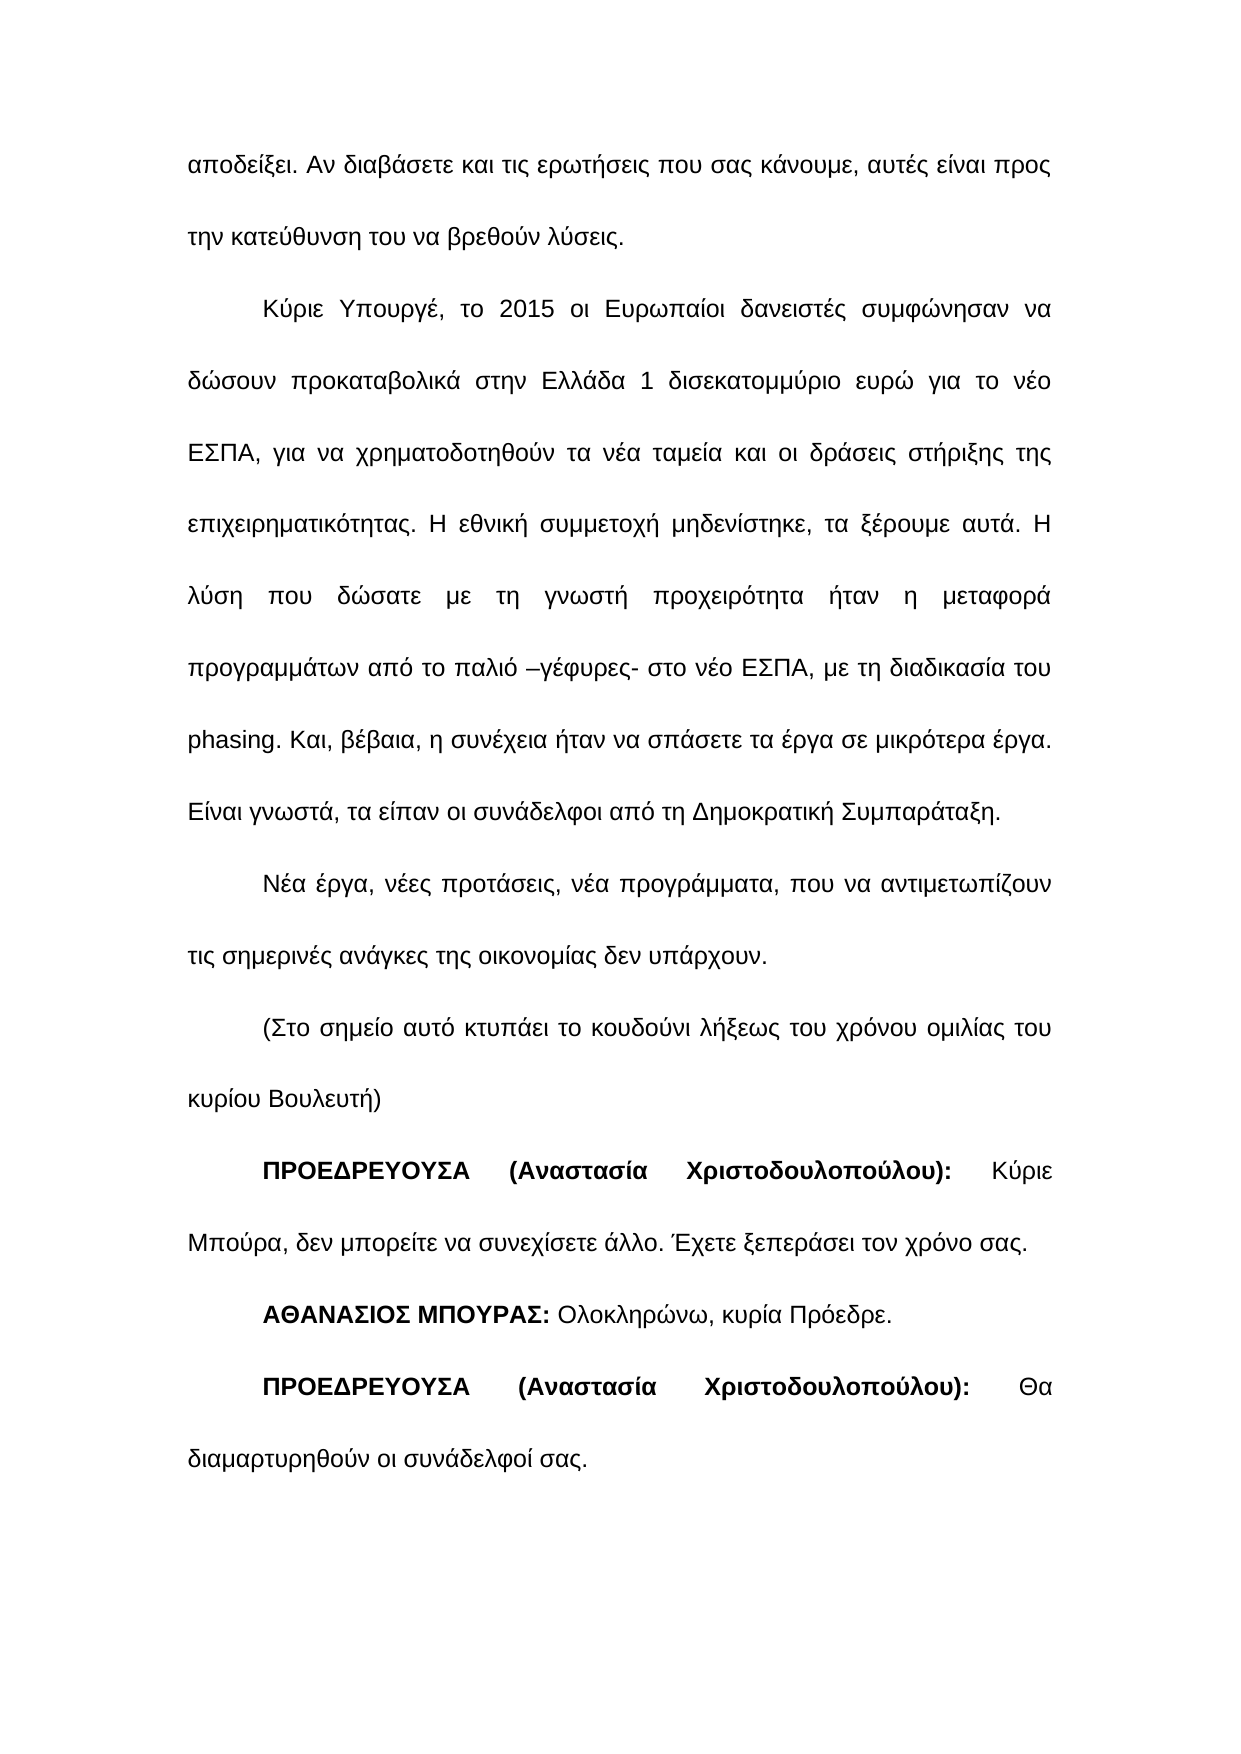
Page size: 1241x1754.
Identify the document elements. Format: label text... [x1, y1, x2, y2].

text ΠΡΟΕΔΡΕΥΟΥΣΑ (Αναστασία Χριστοδουλοπούλου): Θα διαμαρτυρηθούν οι συνάδελφοί σας. [187, 1372, 1053, 1472]
text ΑΘΑΝΑΣΙΟΣ ΜΠΟΥΡΑΣ: Ολοκληρώνω, κυρία Πρόεδρε. [187, 1300, 1053, 1329]
text ΠΡΟΕΔΡΕΥΟΥΣΑ (Αναστασία Χριστοδουλοπούλου): Κύριε Μπούρα, δεν μπορείτε να συνεχίσετε άλλο. Έχετε ξεπεράσει τον χρόνο σας. [187, 1156, 1053, 1257]
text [187, 150, 1053, 251]
text Κύριε Υπουργέ, το 2015 οι Ευρωπαίοι δανειστές συμφώνησαν να δώσουν προκαταβολικά στην Ελλάδα 1 δισεκατομμύριο ευρώ για το νέο ΕΣΠΑ, για να χρηματοδοτηθούν τα νέα ταμεία και οι δράσεις στήριξης της επιχειρηματικότητας. Η εθνική συμμετοχή μηδενίστηκε, τα ξέρουμε αυτά. Η λύση που δώσατε με τη γνωστή προχειρότητα ήταν η μεταφορά προγραμμάτων από το παλιό –γέφυρες- στο νέο ΕΣΠΑ, με τη διαδικασία του phasing. Και, βέβαια, η συνέχεια ήταν να σπάσετε τα έργα σε μικρότερα έργα. Είναι γνωστά, τα είπαν οι συνάδελφοι από τη Δημοκρατική Συμπαράταξη. [187, 294, 1053, 826]
text Νέα έργα, νέες προτάσεις, νέα προγράμματα, που να αντιμετωπίζουν τις σημερινές ανάγκες της οικονομίας δεν υπάρχουν. [187, 869, 1053, 969]
text (Στο σημείο αυτό κτυπάει το κουδούνι λήξεως του χρόνου ομιλίας του κυρίου Βουλευτή) [187, 1012, 1053, 1113]
